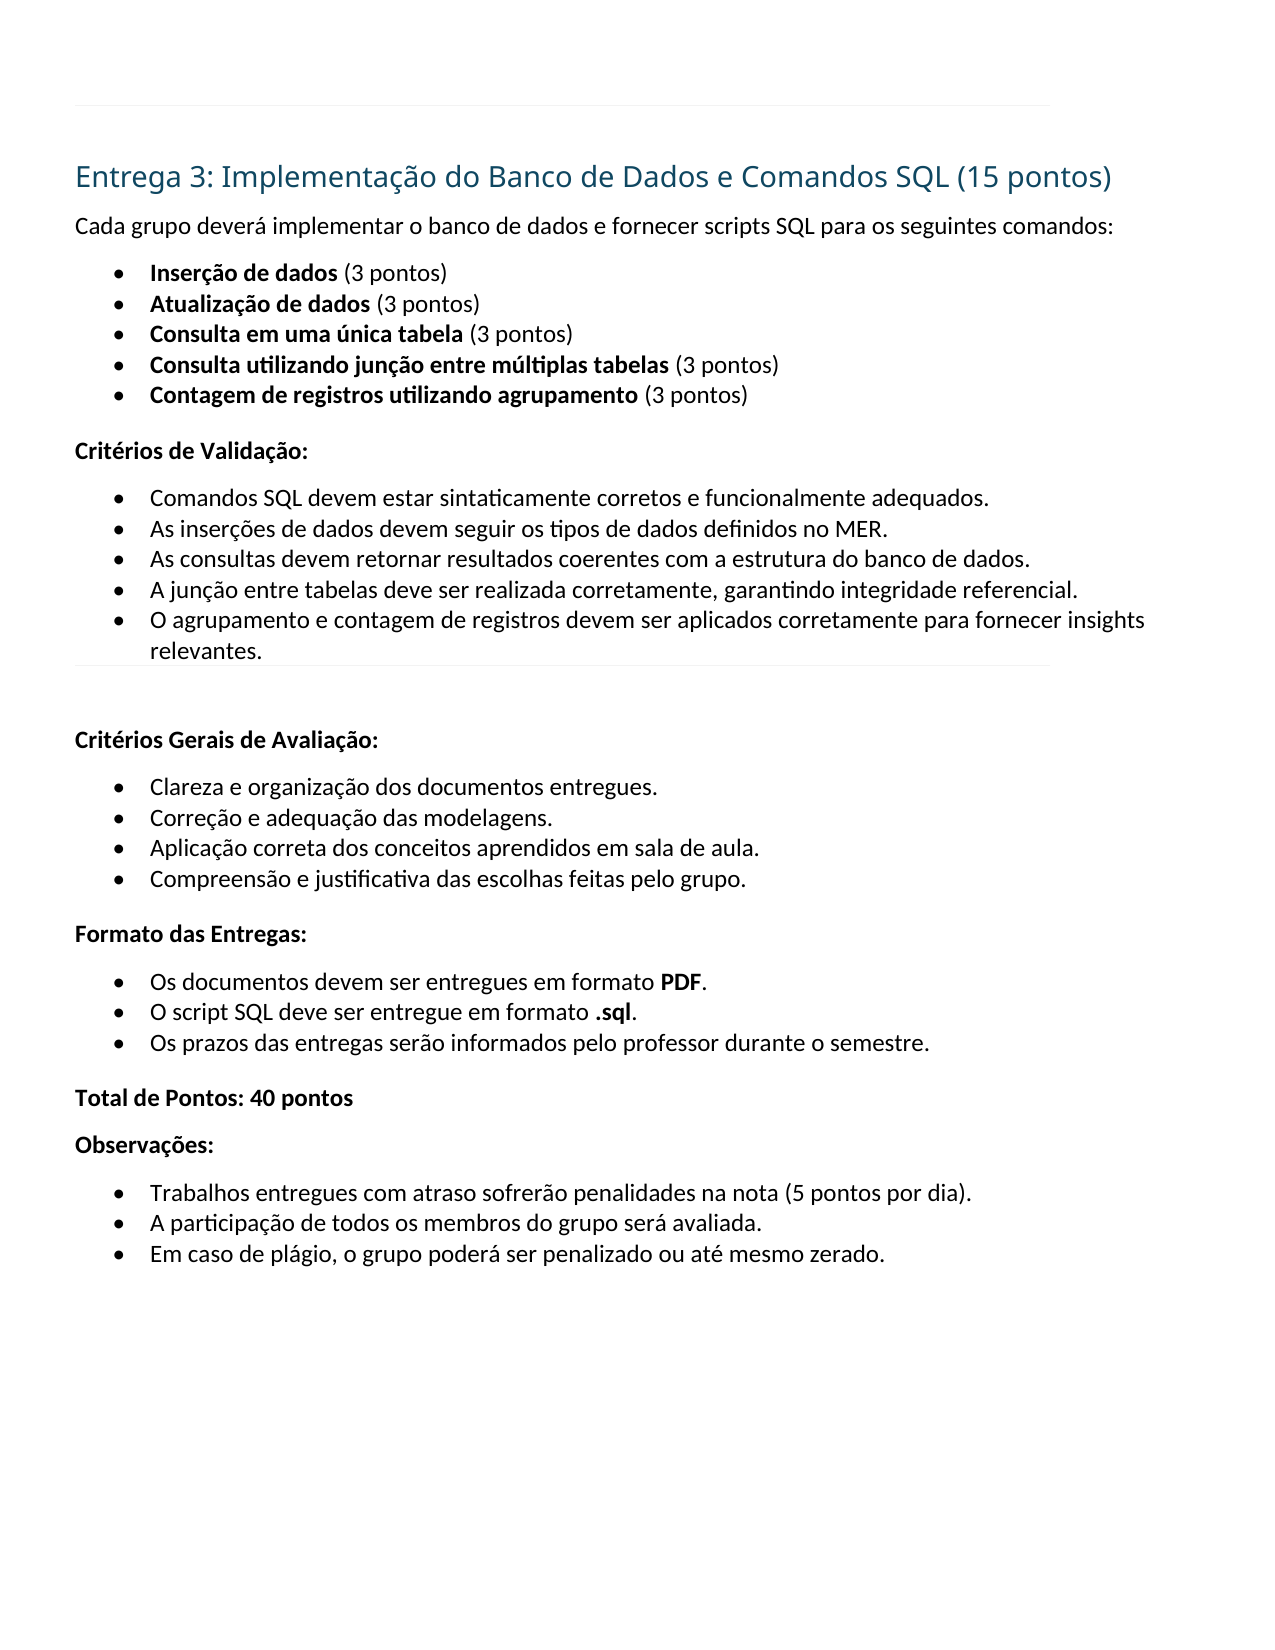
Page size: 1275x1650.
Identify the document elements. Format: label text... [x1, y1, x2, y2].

list Clareza e organização dos documentos entregues. [112, 772, 1200, 802]
list Em caso de plágio, o grupo poderá ser penalizado ou até mesmo zerado. [112, 1238, 1200, 1268]
subtitle Entrega 3: Implementação do Banco de Dados e Comandos SQL (15 pontos) [75, 156, 1200, 196]
list Os documentos devem ser entregues em formato PDF. [112, 966, 1200, 996]
list Atualização de dados (3 pontos) [112, 288, 1200, 318]
list A junção entre tabelas deve ser realizada corretamente, garantindo integridade referencial. [112, 574, 1200, 604]
list A participação de todos os membros do grupo será avaliada. [112, 1207, 1200, 1238]
list O agrupamento e contagem de registros devem ser aplicados corretamente para fornecer insights relevantes. [112, 604, 1200, 665]
list As consultas devem retornar resultados coerentes com a estrutura do banco de dados. [112, 543, 1200, 574]
list Inserção de dados (3 pontos) [112, 257, 1200, 288]
list Comandos SQL devem estar sintaticamente corretos e funcionalmente adequados. [112, 482, 1200, 513]
list Trabalhos entregues com atraso sofrerão penalidades na nota (5 pontos por dia). [112, 1177, 1200, 1207]
list Aplicação correta dos conceitos aprendidos em sala de aula. [112, 833, 1200, 863]
list Consulta utilizando junção entre múltiplas tabelas (3 pontos) [112, 349, 1200, 379]
text Critérios de Validação: [75, 435, 1200, 466]
list Compreensão e justificativa das escolhas feitas pelo grupo. [112, 863, 1200, 894]
text Critérios Gerais de Avaliação: [75, 724, 1200, 755]
text Observações: [75, 1129, 1200, 1160]
list As inserções de dados devem seguir os tipos de dados definidos no MER. [112, 513, 1200, 543]
text Total de Pontos: 40 pontos [75, 1082, 1200, 1113]
list Contagem de registros utilizando agrupamento (3 pontos) [112, 379, 1200, 410]
list O script SQL deve ser entregue em formato .sql. [112, 996, 1200, 1027]
text Formato das Entregas: [75, 919, 1200, 949]
text Cada grupo deverá implementar o banco de dados e fornecer scripts SQL para os seguintes comandos: [75, 210, 1200, 241]
list Consulta em uma única tabela (3 pontos) [112, 318, 1200, 349]
list Correção e adequação das modelagens. [112, 802, 1200, 833]
list Os prazos das entregas serão informados pelo professor durante o semestre. [112, 1027, 1200, 1057]
